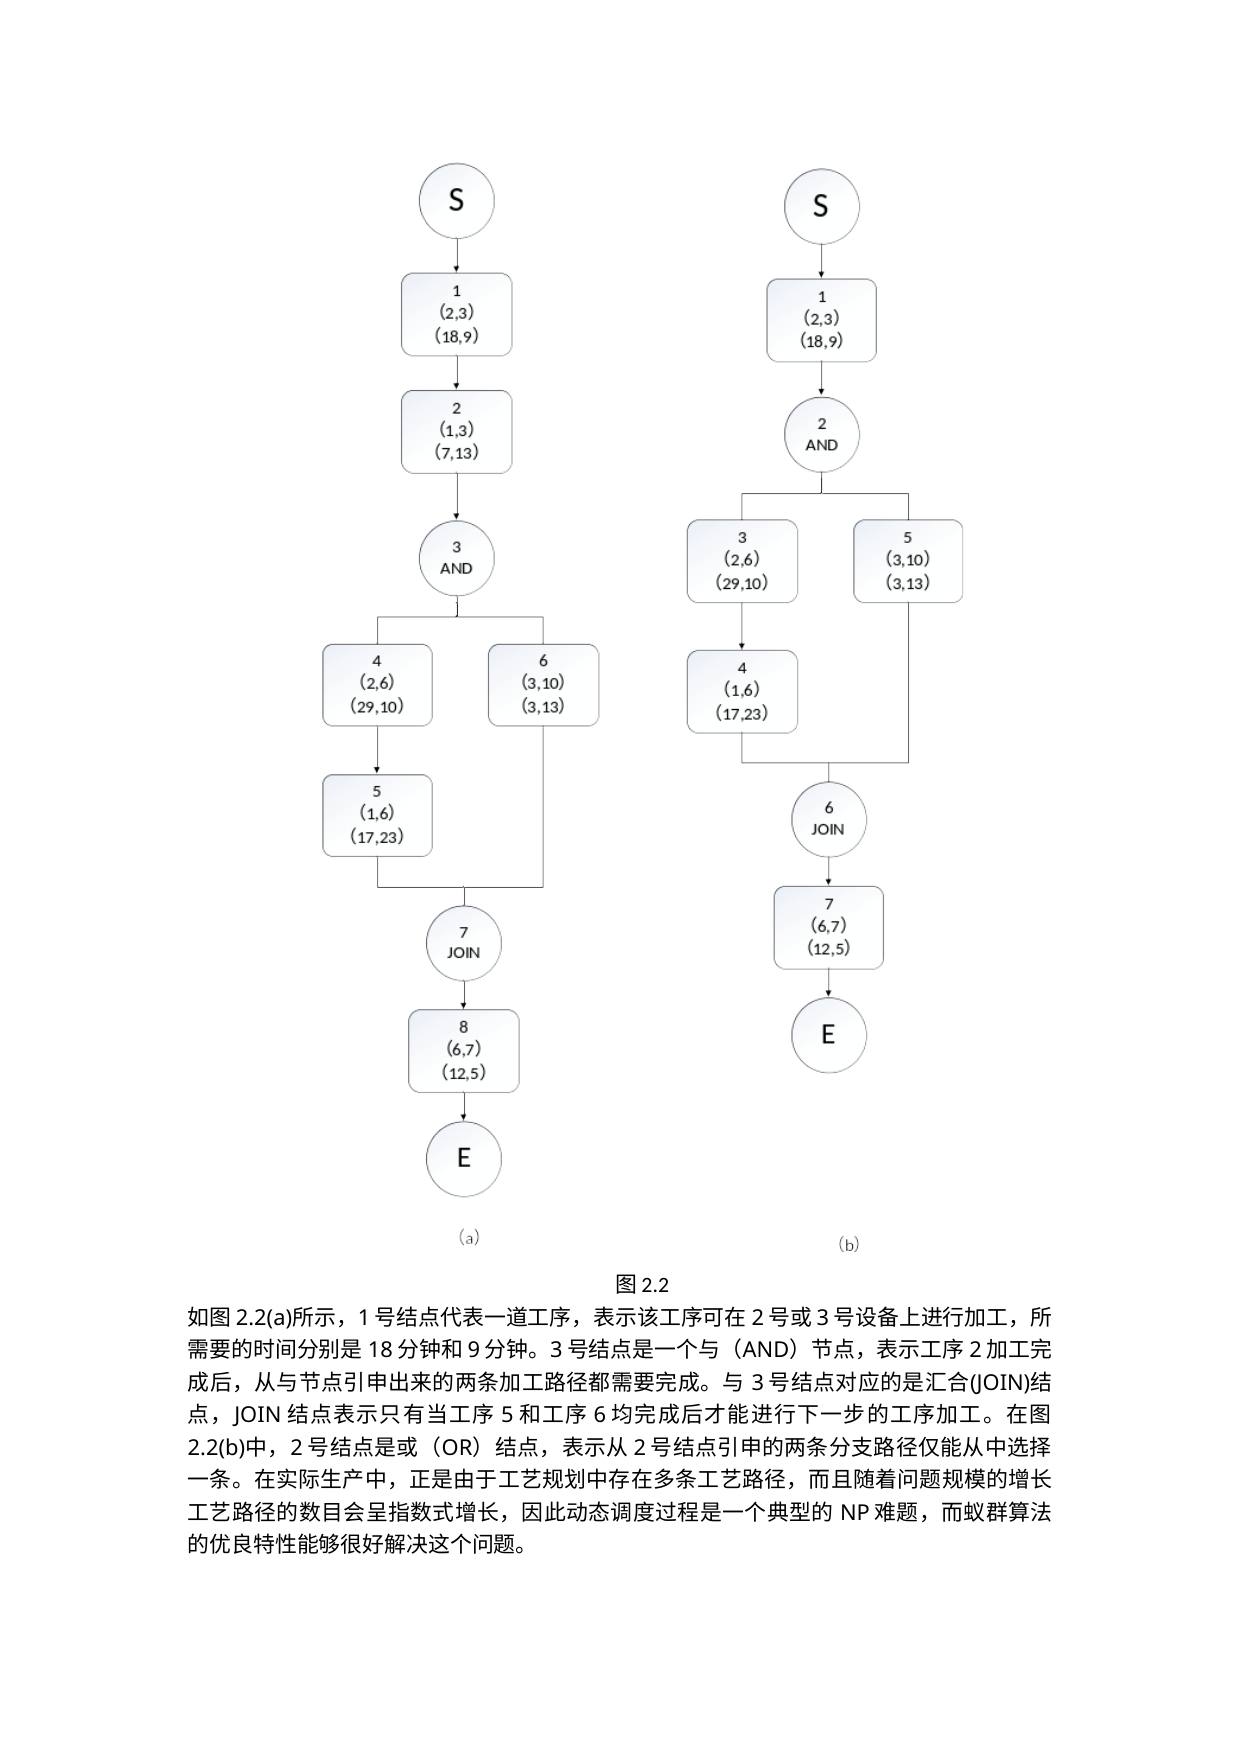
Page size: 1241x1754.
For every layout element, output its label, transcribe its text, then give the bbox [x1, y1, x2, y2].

text 如图2.2(a)所示，1号结点代表一道工序，表示该工序可在2号或3号设备上进行加工，所需要的时间分别是18分钟和9分钟。3号结点是一个与（AND）节点，表示工序2加工完成后，从与节点引申出来的两条加工路径都需要完成。与3号结点对应的是汇合(JOIN)结点，JOIN结点表示只有当工序5和工序6均完成后才能进行下一步的工序加工。在图2.2(b)中，2号结点是或（OR）结点，表示从2号结点引申的两条分支路径仅能从中选择一条。在实际生产中，正是由于工艺规划中存在多条工艺路径，而且随着问题规模的增长，工艺路径的数目会呈指数式增长，因此动态调度过程是一个典型的NP难题，而蚁群算法的优良特性能够很好解决这个问题。 [187, 1299, 1053, 1559]
text 图2.2 [187, 1267, 1053, 1299]
